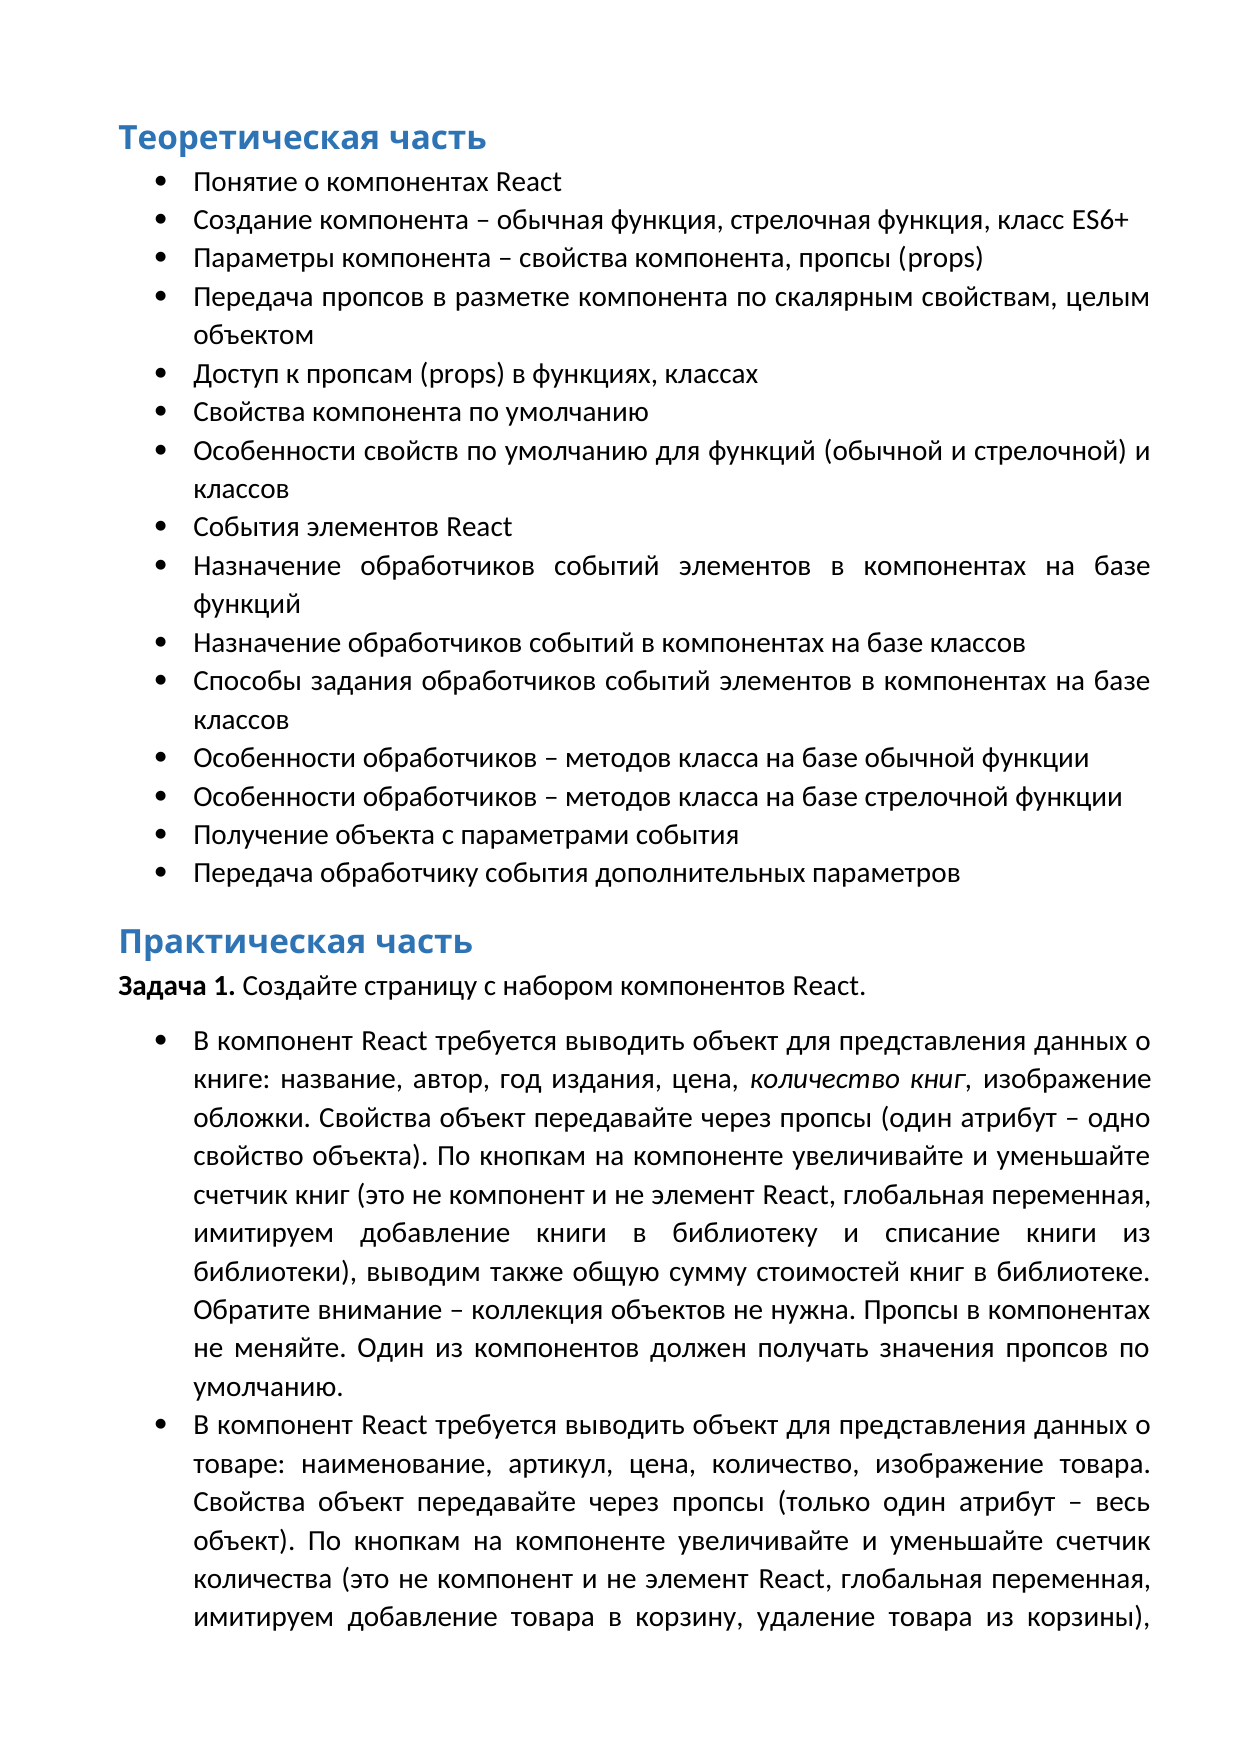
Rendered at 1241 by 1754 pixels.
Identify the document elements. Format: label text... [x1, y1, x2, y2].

list Получение объекта с параметрами события [156, 816, 1152, 852]
list Параметры компонента – свойства компонента, пропсы (props) [156, 239, 1152, 275]
list Передача обработчику события дополнительных параметров [156, 854, 1152, 890]
list Назначение обработчиков событий элементов в компонентах на базе функций [156, 547, 1152, 621]
list События элементов React [156, 508, 1152, 544]
list Особенности обработчиков – методов класса на базе стрелочной функции [156, 778, 1152, 813]
list Особенности обработчиков – методов класса на базе обычной функции [156, 739, 1152, 775]
list Способы задания обработчиков событий элементов в компонентах на базе классов [156, 662, 1152, 736]
list Понятие о компонентах React [156, 163, 1152, 198]
subtitle Практическая часть [118, 918, 1152, 963]
list Создание компонента – обычная функция, стрелочная функция, класс ES6+ [156, 201, 1152, 237]
list Передача пропсов в разметке компонента по скалярным свойствам, целым объектом [156, 278, 1152, 352]
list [156, 1406, 1152, 1634]
subtitle Теоретическая часть [118, 114, 1152, 159]
list Назначение обработчиков событий в компонентах на базе классов [156, 624, 1152, 659]
list Свойства компонента по умолчанию [156, 393, 1152, 429]
list Особенности свойств по умолчанию для функций (обычной и стрелочной) и классов [156, 432, 1152, 506]
list В компонент React требуется выводить объект для представления данных о книге: название, автор, год издания, цена, количество книг, изображение обложки. Свойства объект передавайте через пропсы (один атрибут – одно свойство объекта). По кнопкам на компоненте увеличивайте и уменьшайте счетчик книг (это не компонент и не элемент React, глобальная переменная, имитируем добавление книги в библиотеку и списание книги из библиотеки), выводим также общую сумму стоимостей книг в библиотеке. Обратите внимание – коллекция объектов не нужна. Пропсы в компонентах не меняйте. Один из компонентов должен получать значения пропсов по умолчанию. [156, 1022, 1152, 1403]
list Доступ к пропсам (props) в функциях, классах [156, 355, 1152, 390]
text Задача 1. Создайте страницу с набором компонентов React. [118, 967, 1152, 1002]
